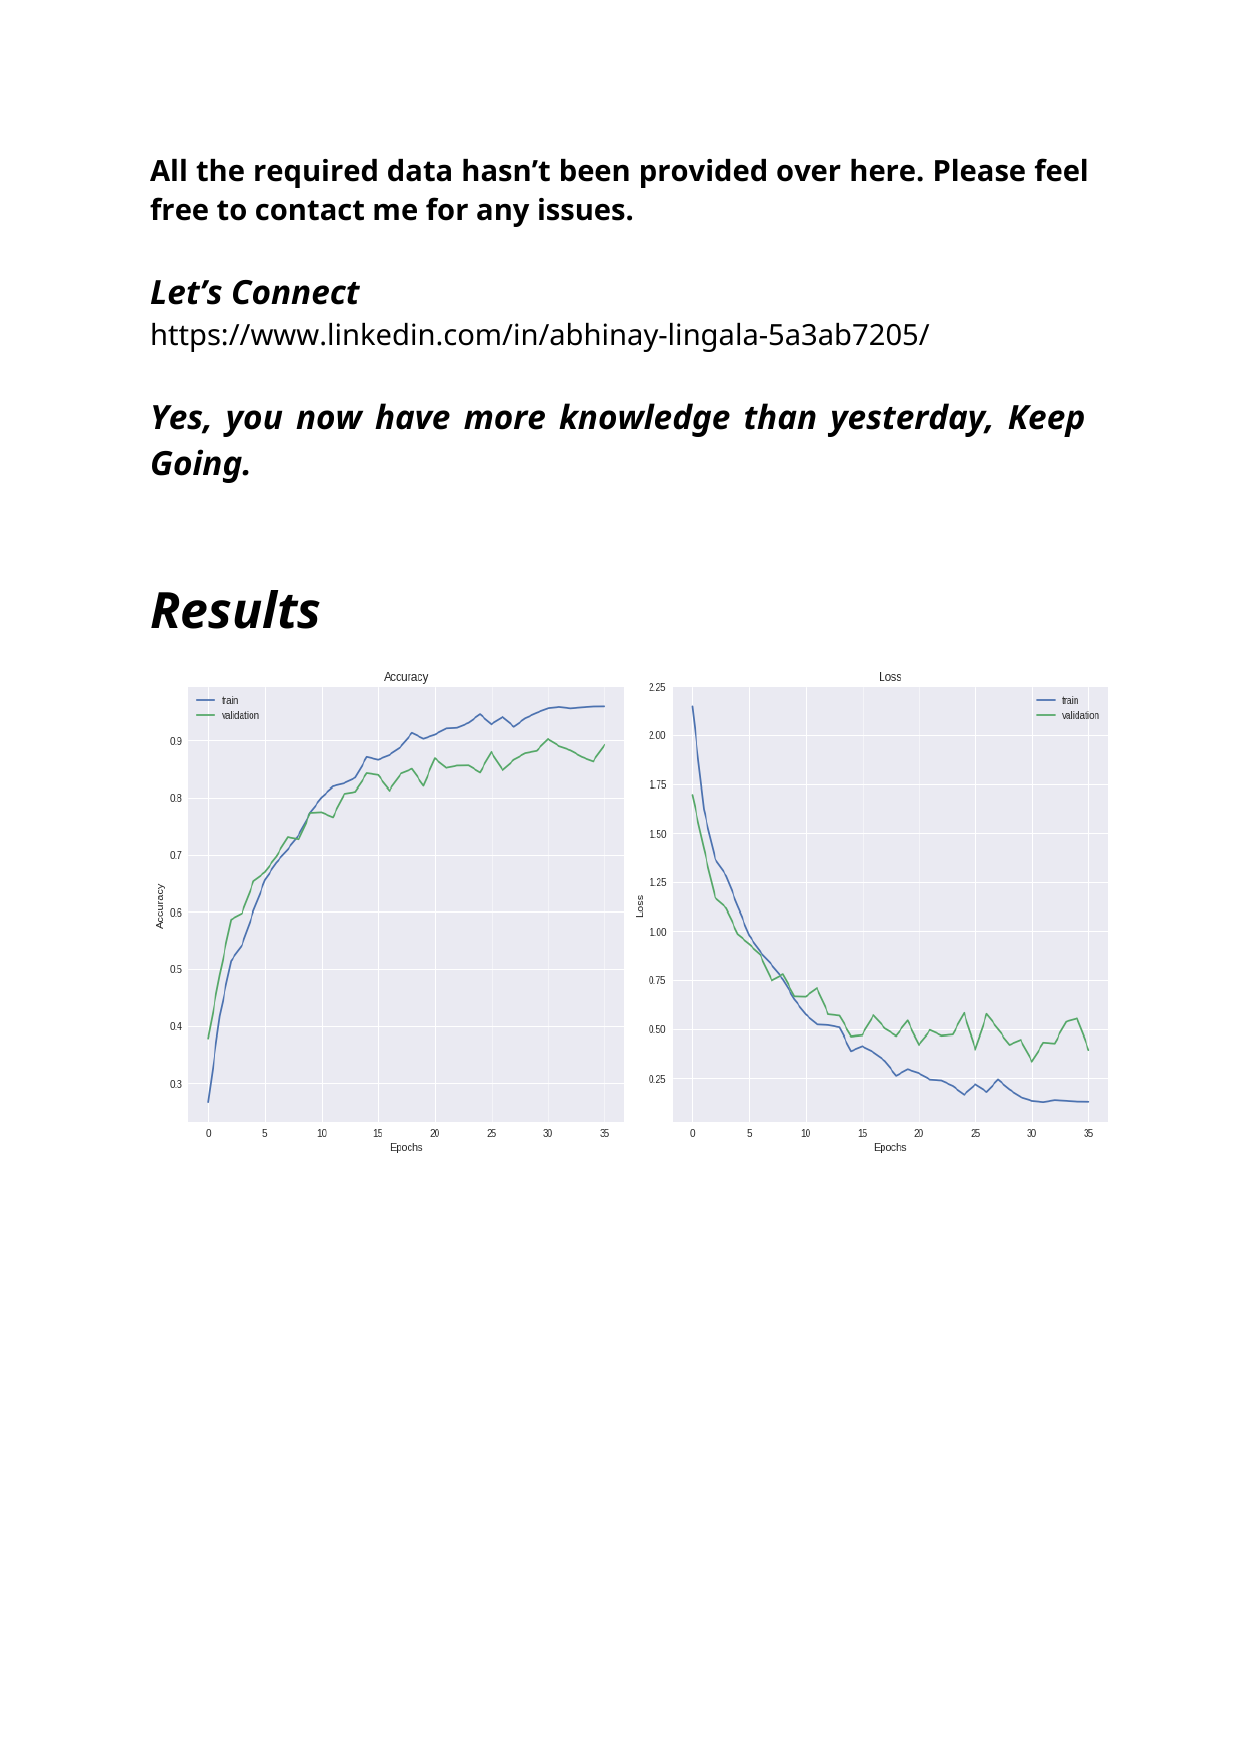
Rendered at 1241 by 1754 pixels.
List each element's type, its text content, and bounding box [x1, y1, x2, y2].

text Let’s Connect [150, 269, 1090, 314]
picture [150, 665, 1114, 1161]
text https://www.linkedin.com/in/abhinay-lingala-5a3ab7205/ [150, 314, 1090, 354]
text Yes, you now have more knowledge than yesterday, Keep Going. [150, 394, 1090, 485]
text All the required data hasn’t been provided over here. Please feel free to contact me for any issues. [150, 150, 1090, 229]
text Results [150, 575, 1090, 643]
